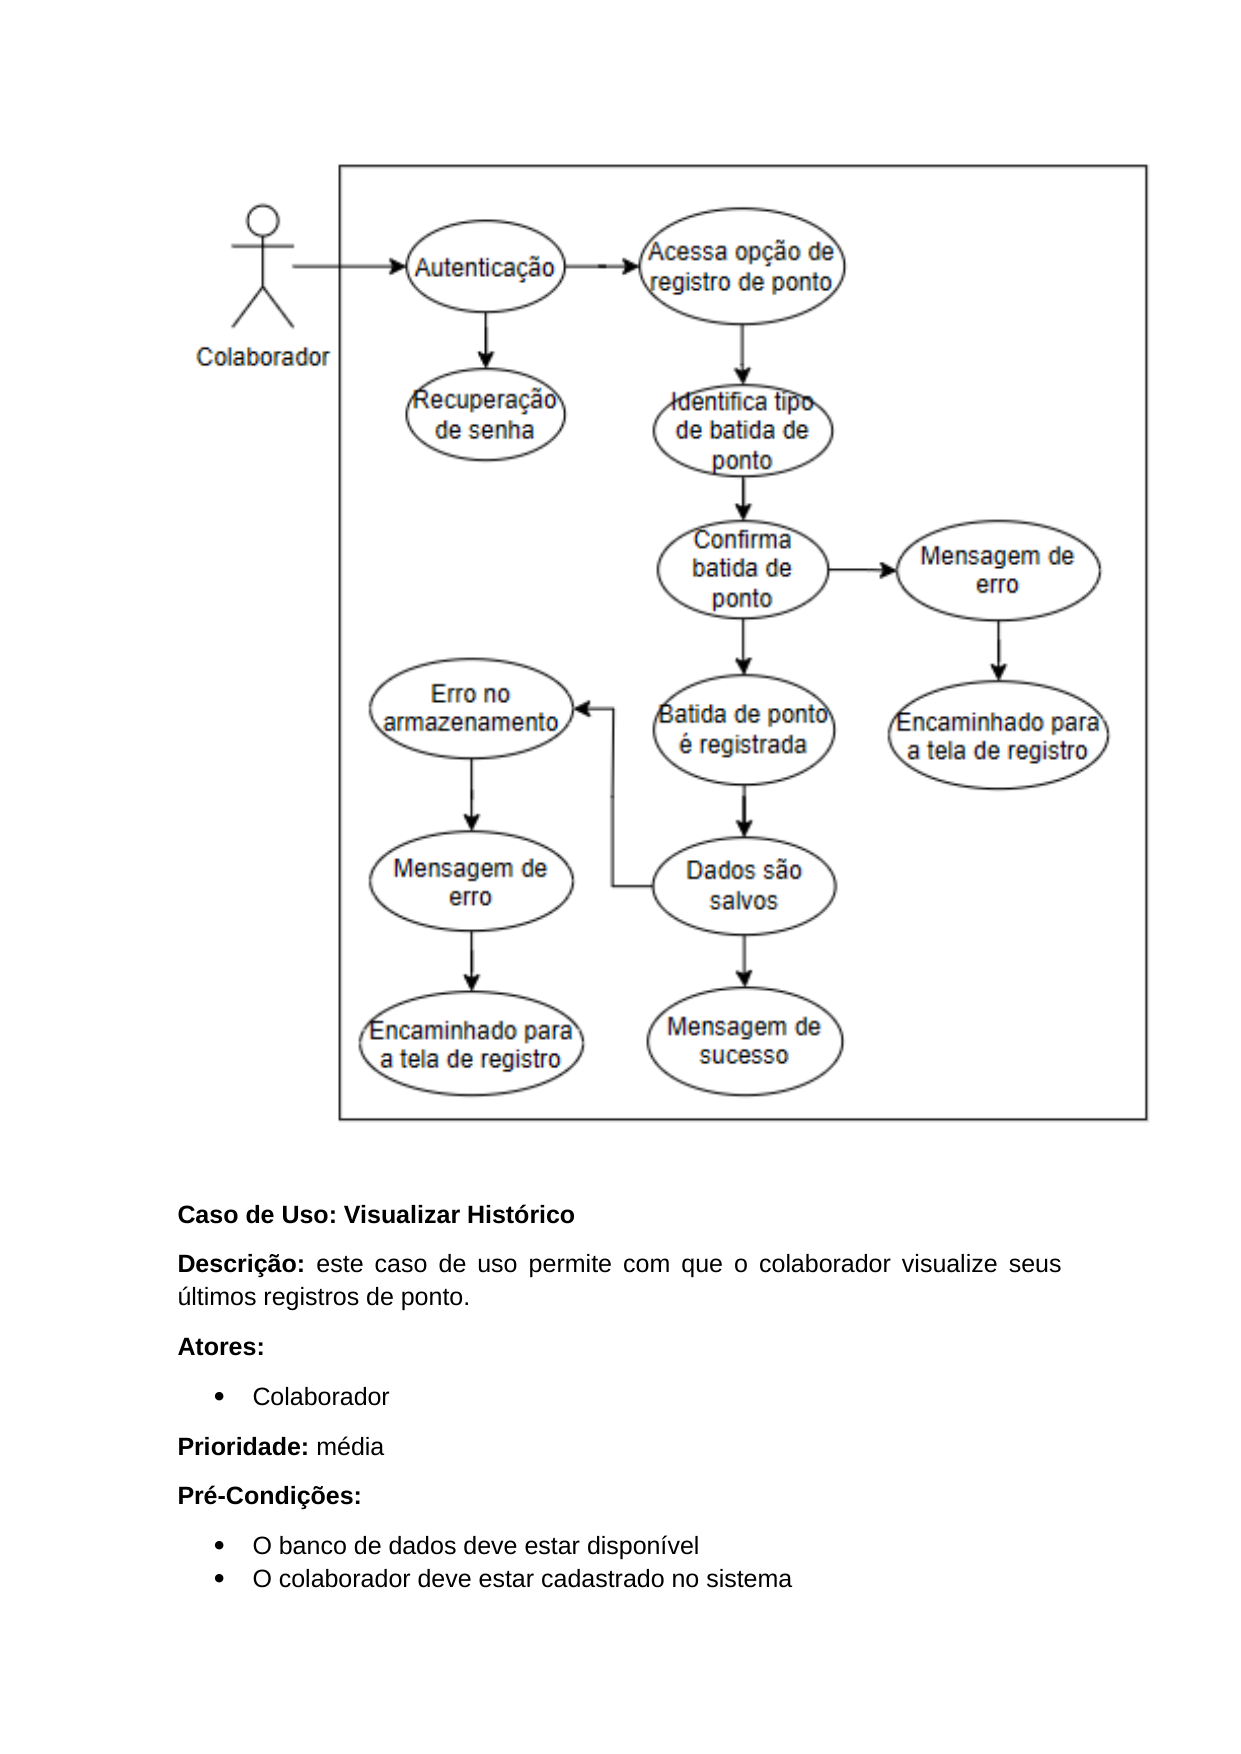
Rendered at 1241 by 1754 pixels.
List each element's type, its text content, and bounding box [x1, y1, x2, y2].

text Atores: [177, 1332, 1063, 1361]
text Caso de Uso: Visualizar Histórico [177, 1199, 1063, 1228]
list Colaborador [215, 1382, 1063, 1411]
list O colaborador deve estar cadastrado no sistema [215, 1564, 1063, 1593]
text Prioridade: média [177, 1431, 1063, 1460]
text Pré-Condições: [177, 1481, 1063, 1510]
picture [177, 147, 1160, 1129]
list O banco de dados deve estar disponível [215, 1531, 1063, 1560]
text Descrição: este caso de uso permite com que o colaborador visualize seus últimos registros de ponto. [177, 1249, 1063, 1311]
